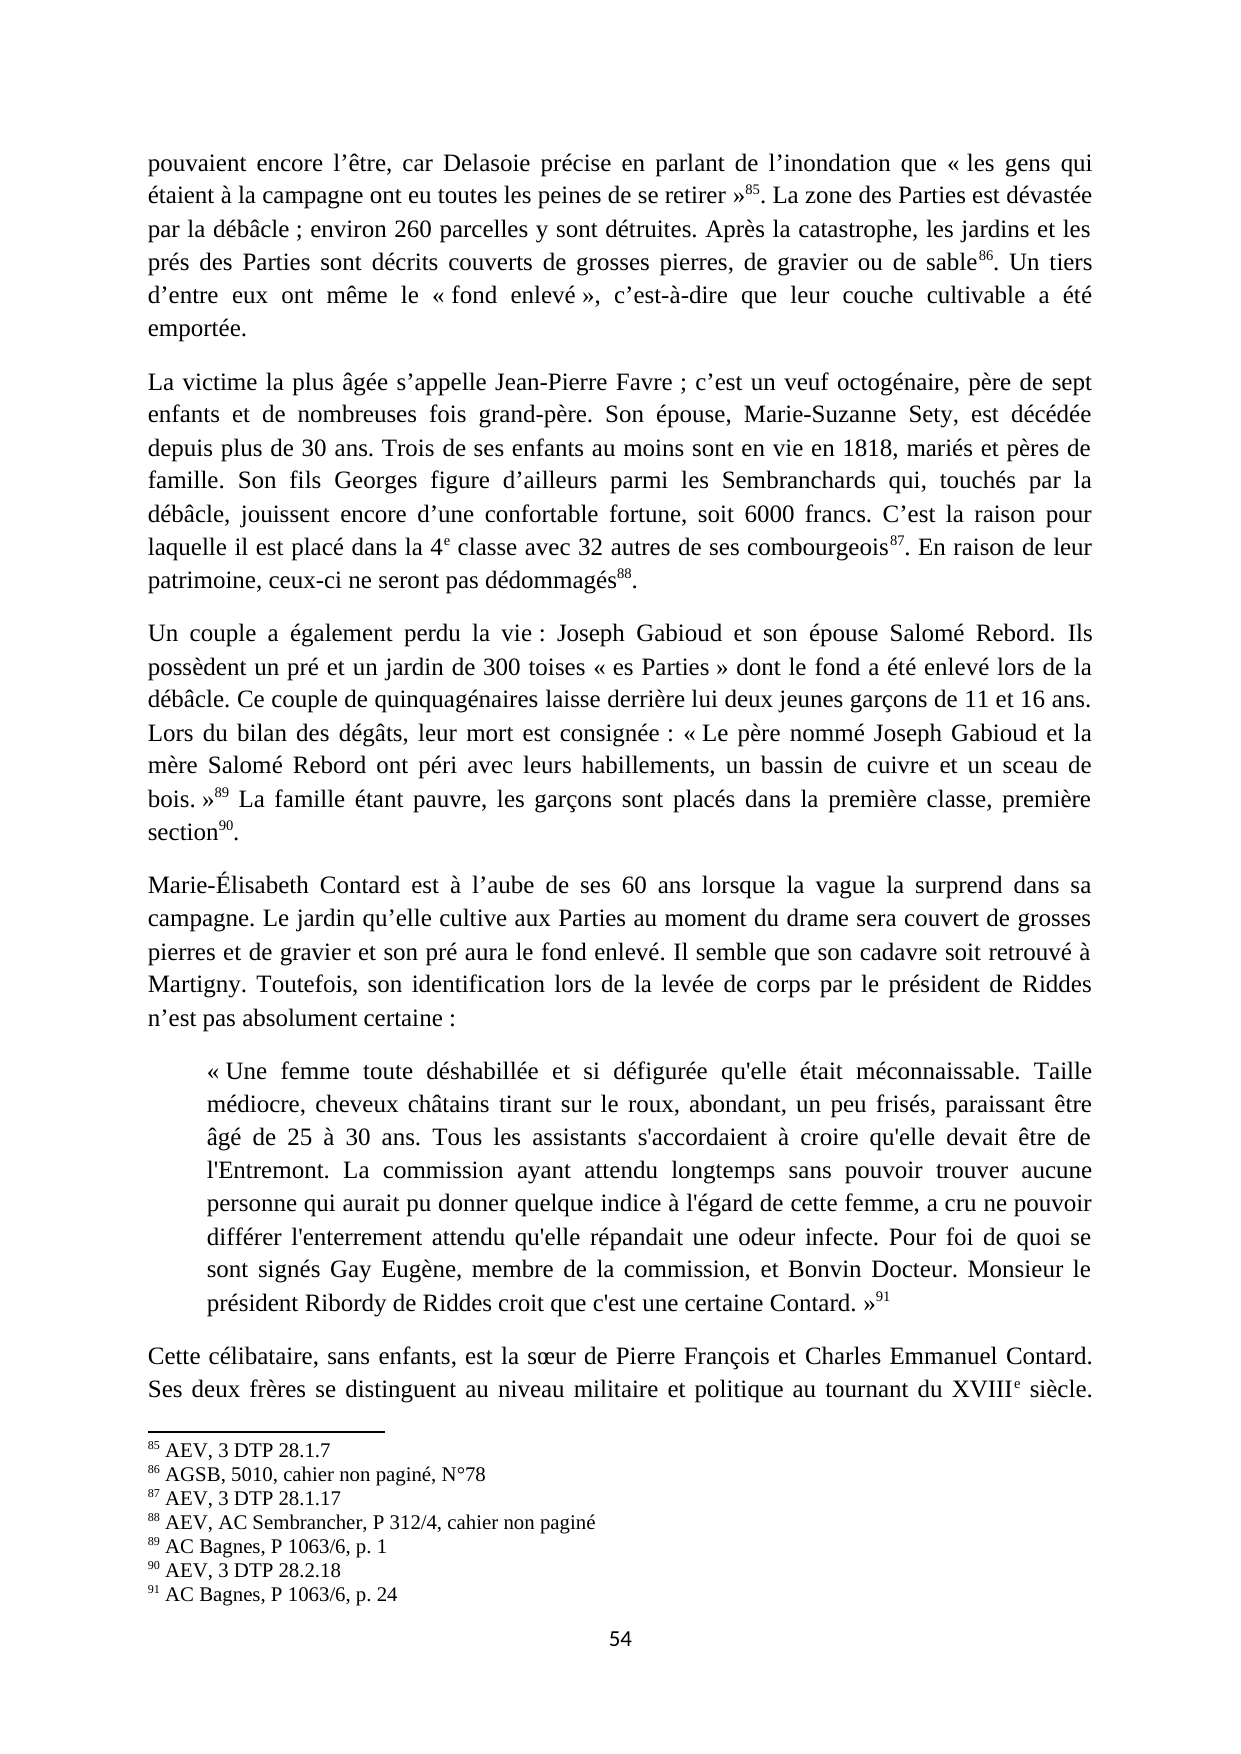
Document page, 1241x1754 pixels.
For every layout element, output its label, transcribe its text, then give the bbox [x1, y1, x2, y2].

text « Une femme toute déshabillée et si défigurée qu'elle était méconnaissable. Taille médiocre, cheveux châtains tirant sur le roux, abondant, un peu frisés, paraissant être âgé de 25 à 30 ans. Tous les assistants s'accordaient à croire qu'elle devait être de l'Entremont. La commission ayant attendu longtemps sans pouvoir trouver aucune personne qui aurait pu donner quelque indice à l'égard de cette femme, a cru ne pouvoir différer l'enterrement attendu qu'elle répandait une odeur infecte. Pour foi de quoi se sont signés Gay Eugène, membre de la commission, et Bonvin Docteur. Monsieur le président Ribordy de Riddes croit que c'est une certaine Contard. » [207, 1056, 1093, 1316]
text Marie-Élisabeth Contard est à l’aube de ses 60 ans lorsque la vague la surprend dans sa campagne. Le jardin qu’elle cultive aux Parties au moment du drame sera couvert de grosses pierres et de gravier et son pré aura le fond enlevé. Il semble que son cadavre soit retrouvé à Martigny. Toutefois, son identification lors de la levée de corps par le président de Riddes n’est pas absolument certaine : [148, 871, 1093, 1031]
text Un couple a également perdu la vie : Joseph Gabioud et son épouse Salomé Rebord. Ils possèdent un pré et un jardin de 300 toises « es Parties » dont le fond a été enlevé lors de la débâcle. Ce couple de quinquagénaires laisse derrière lui deux jeunes garçons de 11 et 16 ans. Lors du bilan des dégâts, leur mort est consignée : « Le père nommé Joseph Gabioud et la mère Salomé Rebord ont péri avec leurs habillements, un bassin de cuivre et un sceau de bois. » La famille étant pauvre, les garçons sont placés dans la première classe, première section. [148, 618, 1093, 845]
text La victime la plus âgée s’appelle Jean-Pierre Favre ; c’est un veuf octogénaire, père de sept enfants et de nombreuses fois grand-père. Son épouse, Marie-Suzanne Sety, est décédée depuis plus de 30 ans. Trois de ses enfants au moins sont en vie en 1818, mariés et pères de famille. Son fils Georges figure d’ailleurs parmi les Sembranchards qui, touchés par la débâcle, jouissent encore d’une confortable fortune, soit 6000 francs. C’est la raison pour laquelle il est placé dans la 4e classe avec 32 autres de ses combourgeois. En raison de leur patrimoine, ceux-ci ne seront pas dédommagés. [148, 367, 1093, 593]
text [148, 1341, 1093, 1403]
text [148, 148, 1093, 341]
